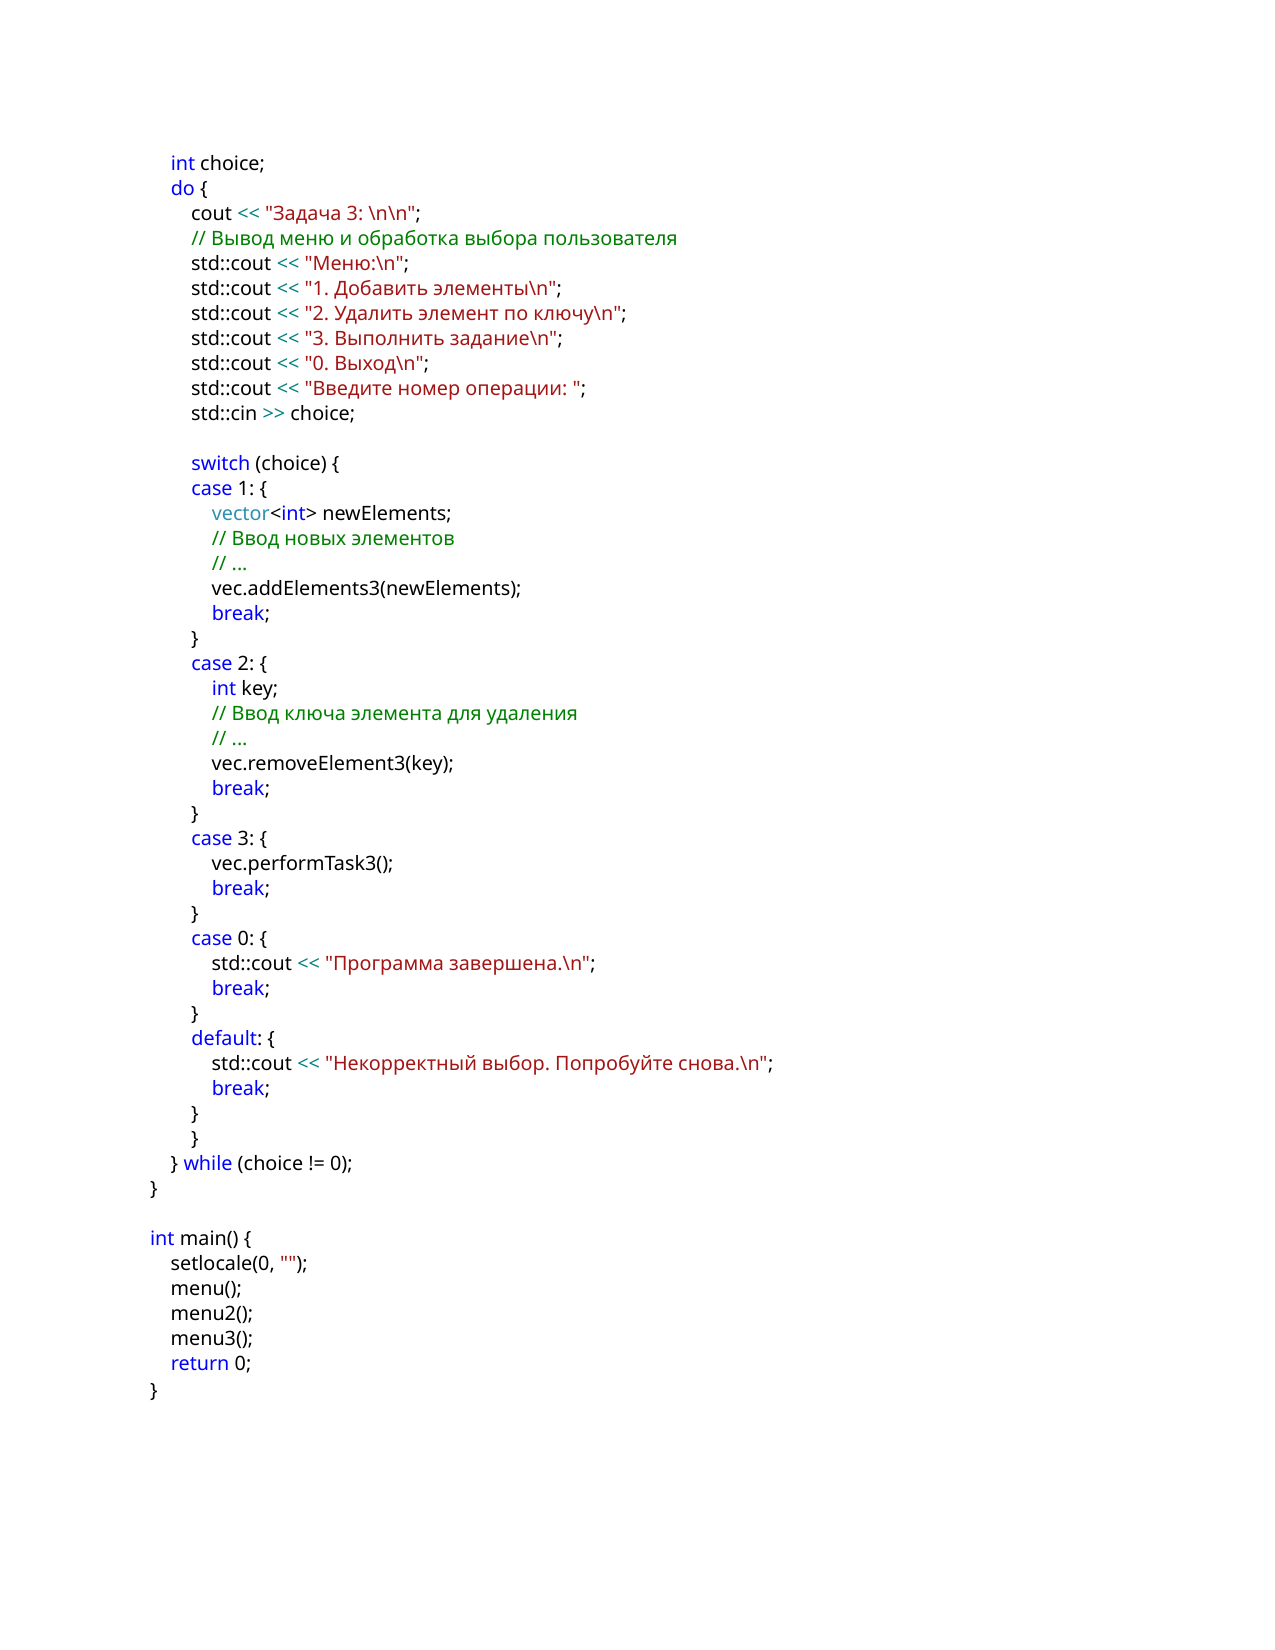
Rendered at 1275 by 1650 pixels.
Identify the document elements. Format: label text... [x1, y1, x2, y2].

text std::cout << "2. Удалить элемент по ключу\n"; [150, 300, 1125, 325]
text break; [150, 1075, 1125, 1100]
text break; [150, 775, 1125, 800]
text std::cout << "Введите номер операции: "; [150, 375, 1125, 400]
text std::cout << "1. Добавить элементы\n"; [150, 275, 1125, 300]
text } [150, 1175, 1125, 1200]
text int choice; [150, 150, 1125, 175]
text } [150, 625, 1125, 650]
text } [150, 1375, 1125, 1404]
text break; [150, 975, 1125, 1000]
text std::cout << "0. Выход\n"; [150, 350, 1125, 375]
text case 3: { [150, 825, 1125, 850]
text int main() { [150, 1225, 1125, 1250]
text std::cout << "Некорректный выбор. Попробуйте снова.\n"; [150, 1050, 1125, 1075]
text std::cout << "Программа завершена.\n"; [150, 950, 1125, 975]
text } [150, 1000, 1125, 1025]
text int key; [150, 675, 1125, 700]
text vec.addElements3(newElements); [150, 575, 1125, 600]
text return 0; [150, 1350, 1125, 1375]
text menu(); [150, 1275, 1125, 1300]
text vec.performTask3(); [150, 850, 1125, 875]
text // ... [150, 550, 1125, 575]
text // Вывод меню и обработка выбора пользователя [150, 225, 1125, 250]
text break; [150, 600, 1125, 625]
text // Ввод ключа элемента для удаления [150, 700, 1125, 725]
text do { [150, 175, 1125, 200]
text case 2: { [150, 650, 1125, 675]
text cout << "Задача 3: \n\n"; [150, 200, 1125, 225]
text setlocale(0, ""); [150, 1250, 1125, 1275]
text // Ввод новых элементов [150, 525, 1125, 550]
text vector<int> newElements; [150, 500, 1125, 525]
text std::cout << "3. Выполнить задание\n"; [150, 325, 1125, 350]
text std::cin >> choice; [150, 400, 1125, 425]
text break; [150, 875, 1125, 900]
text vec.removeElement3(key); [150, 750, 1125, 775]
text default: { [150, 1025, 1125, 1050]
text // ... [150, 725, 1125, 750]
text menu3(); [150, 1325, 1125, 1350]
text } [150, 800, 1125, 825]
text } [150, 1125, 1125, 1150]
text } [150, 1100, 1125, 1125]
text } while (choice != 0); [150, 1150, 1125, 1175]
text case 1: { [150, 475, 1125, 500]
text } [150, 900, 1125, 925]
text menu2(); [150, 1300, 1125, 1325]
text std::cout << "Меню:\n"; [150, 250, 1125, 275]
text case 0: { [150, 925, 1125, 950]
text switch (choice) { [150, 450, 1125, 475]
